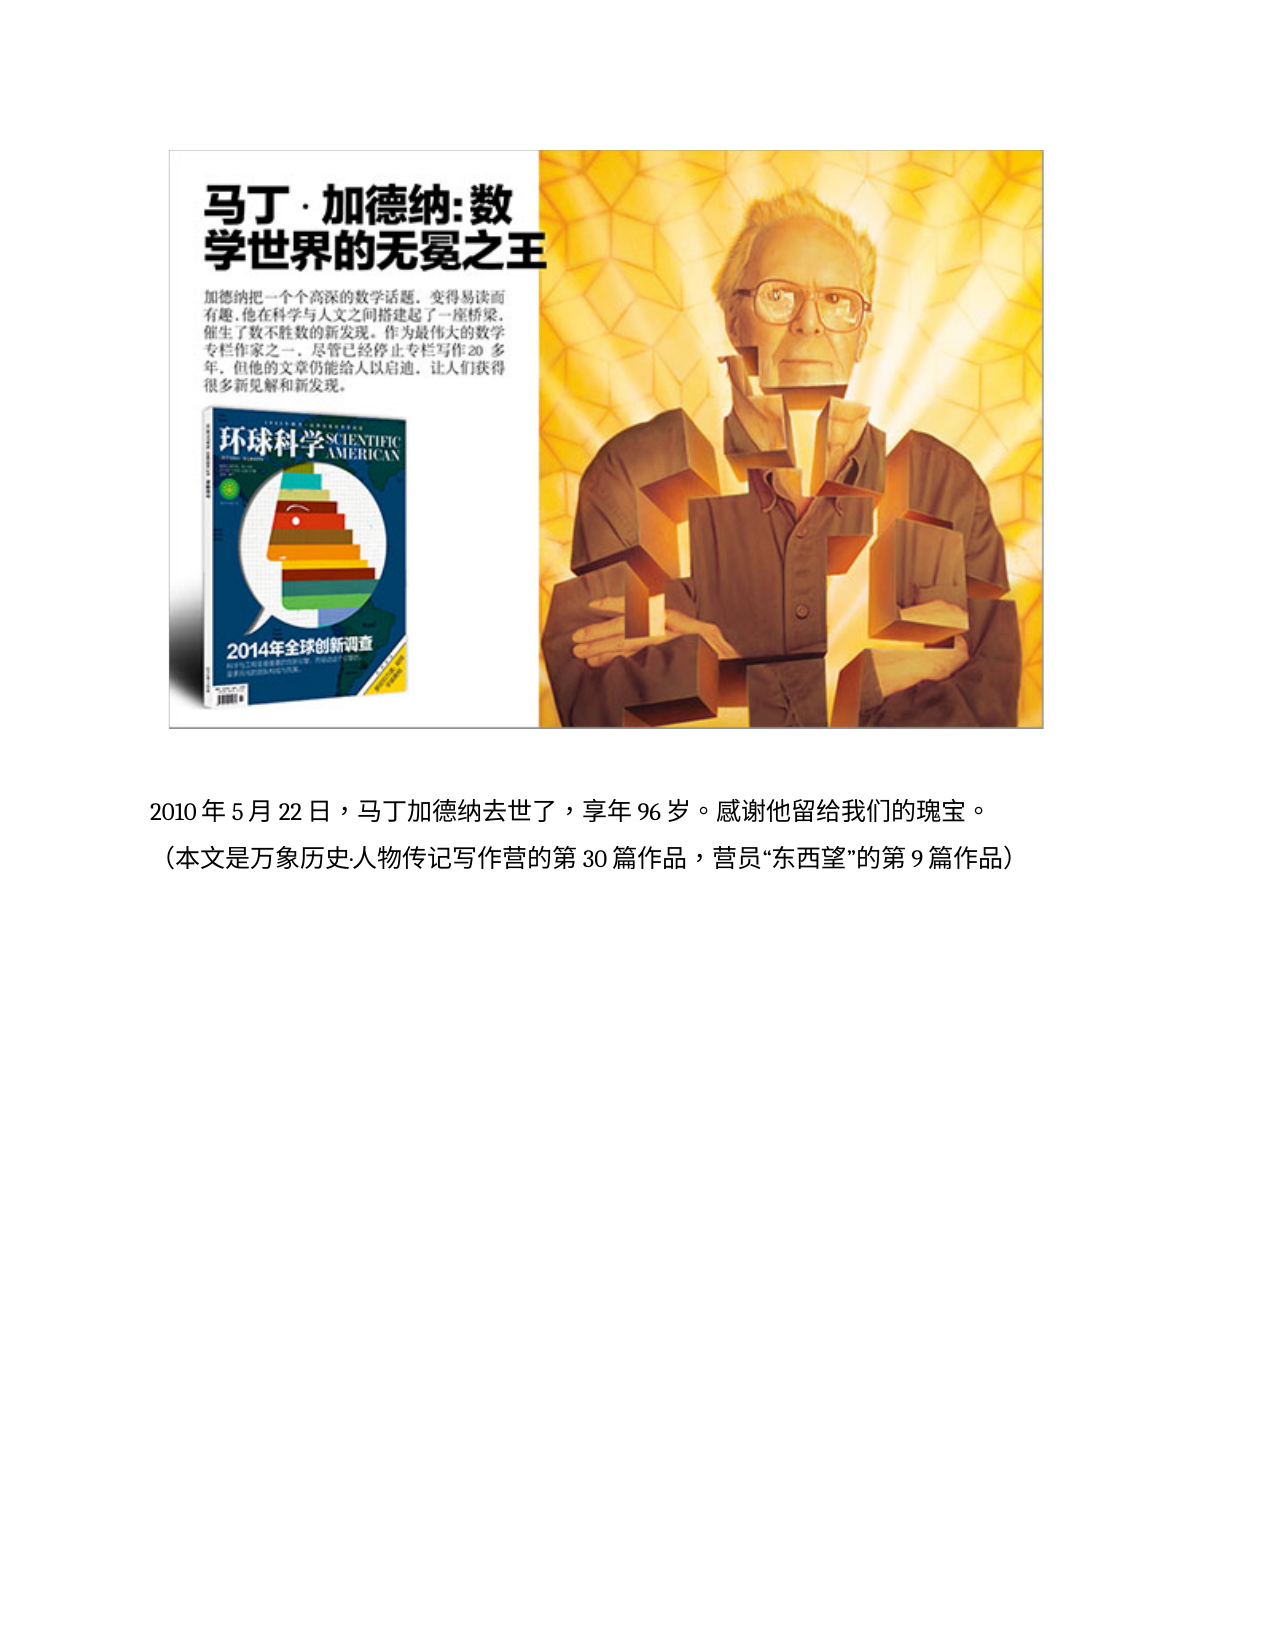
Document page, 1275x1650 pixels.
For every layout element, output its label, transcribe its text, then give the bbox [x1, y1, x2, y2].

picture [168, 150, 1044, 729]
text 2010年5月22日，马丁加德纳去世了，享年96岁。感谢他留给我们的瑰宝。 [150, 797, 1125, 826]
text （本文是万象历史·人物传记写作营的第30篇作品，营员“东西望”的第9篇作品） [150, 845, 1125, 874]
